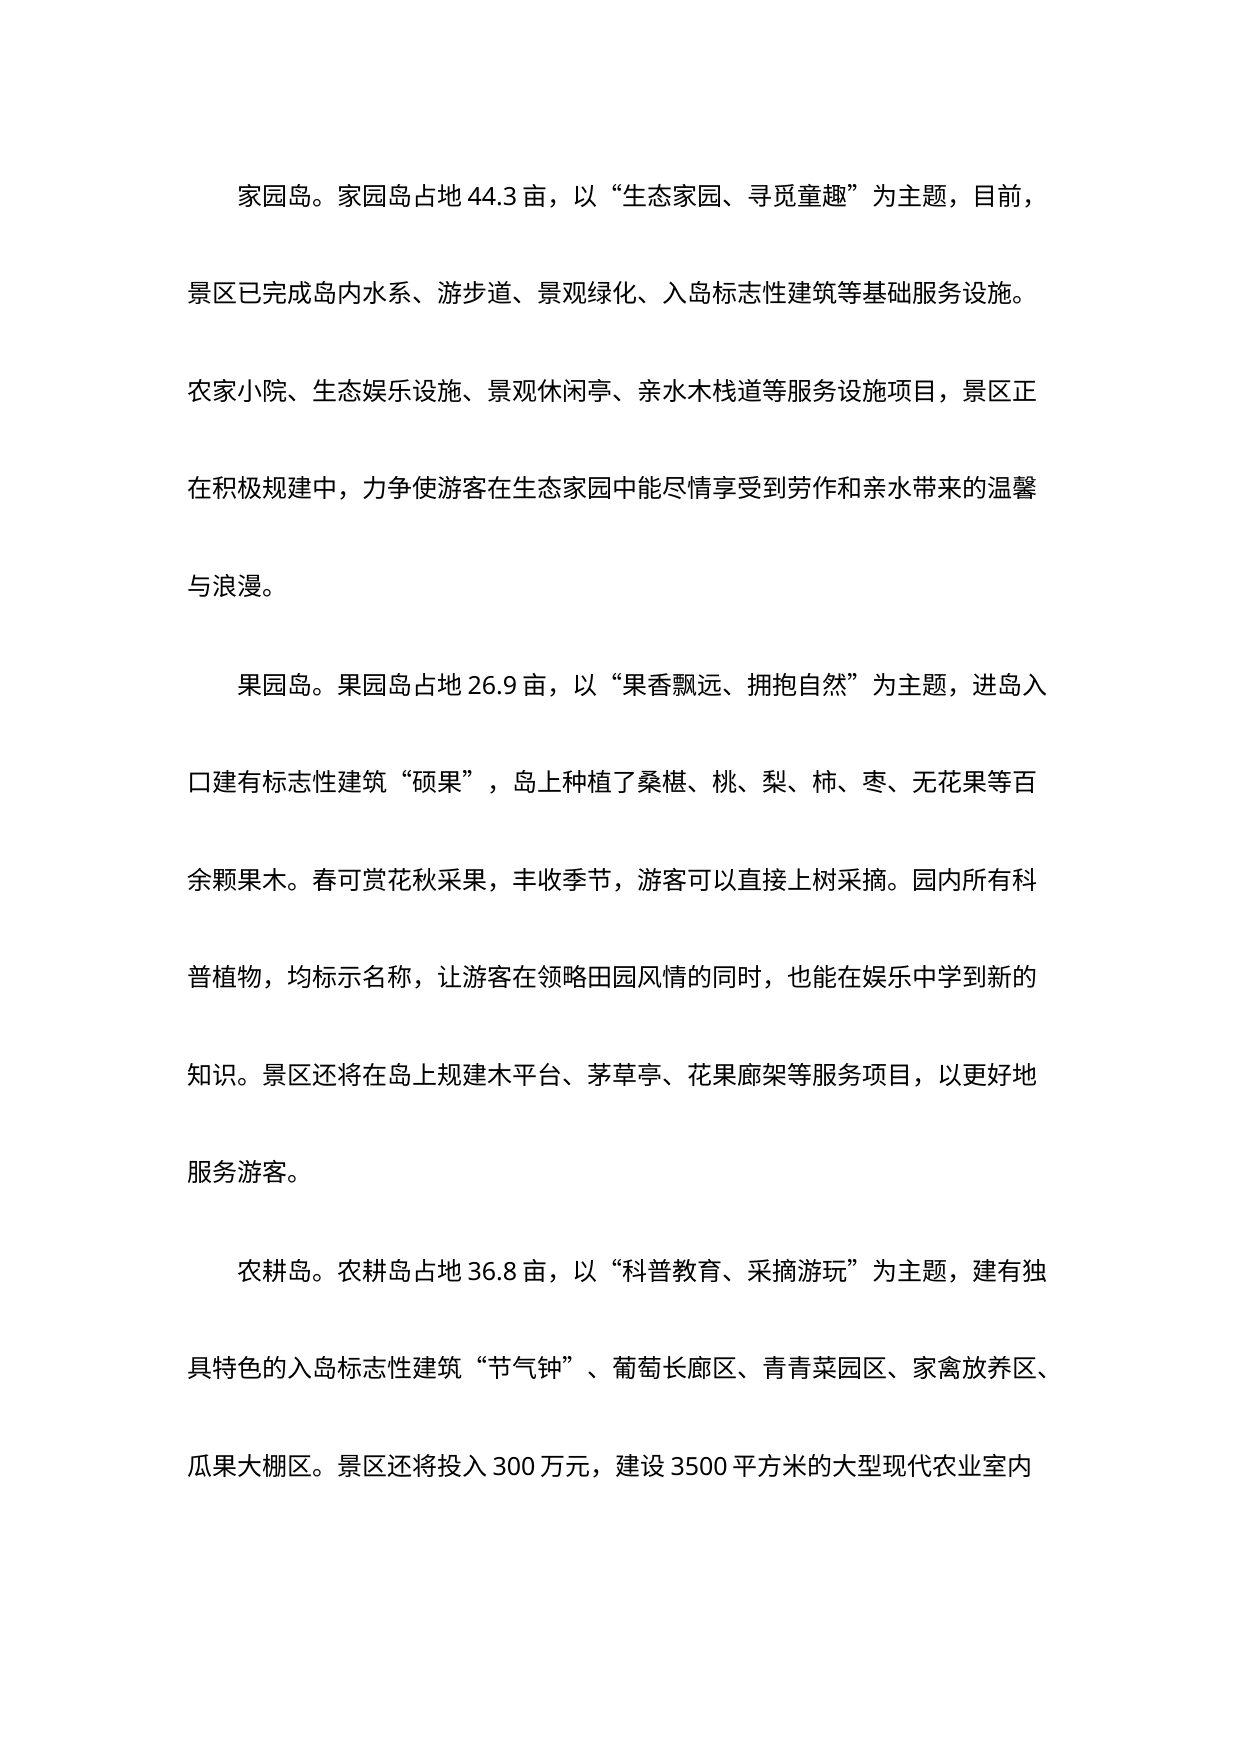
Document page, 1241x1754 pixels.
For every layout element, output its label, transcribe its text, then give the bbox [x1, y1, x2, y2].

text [187, 1237, 1053, 1497]
text 果园岛。果园岛占地26.9亩，以“果香飘远、拥抱自然”为主题，进岛入口建有标志性建筑“硕果”，岛上种植了桑椹、桃、梨、柿、枣、无花果等百余颗果木。春可赏花秋采果，丰收季节，游客可以直接上树采摘。园内所有科普植物，均标示名称，让游客在领略田园风情的同时，也能在娱乐中学到新的知识。景区还将在岛上规建木平台、茅草亭、花果廊架等服务项目，以更好地服务游客。 [187, 651, 1053, 1203]
text 家园岛。家园岛占地44.3亩，以“生态家园、寻觅童趣”为主题，目前，景区已完成岛内水系、游步道、景观绿化、入岛标志性建筑等基础服务设施。农家小院、生态娱乐设施、景观休闲亭、亲水木栈道等服务设施项目，景区正在积极规建中，力争使游客在生态家园中能尽情享受到劳作和亲水带来的温馨与浪漫。 [187, 162, 1053, 617]
